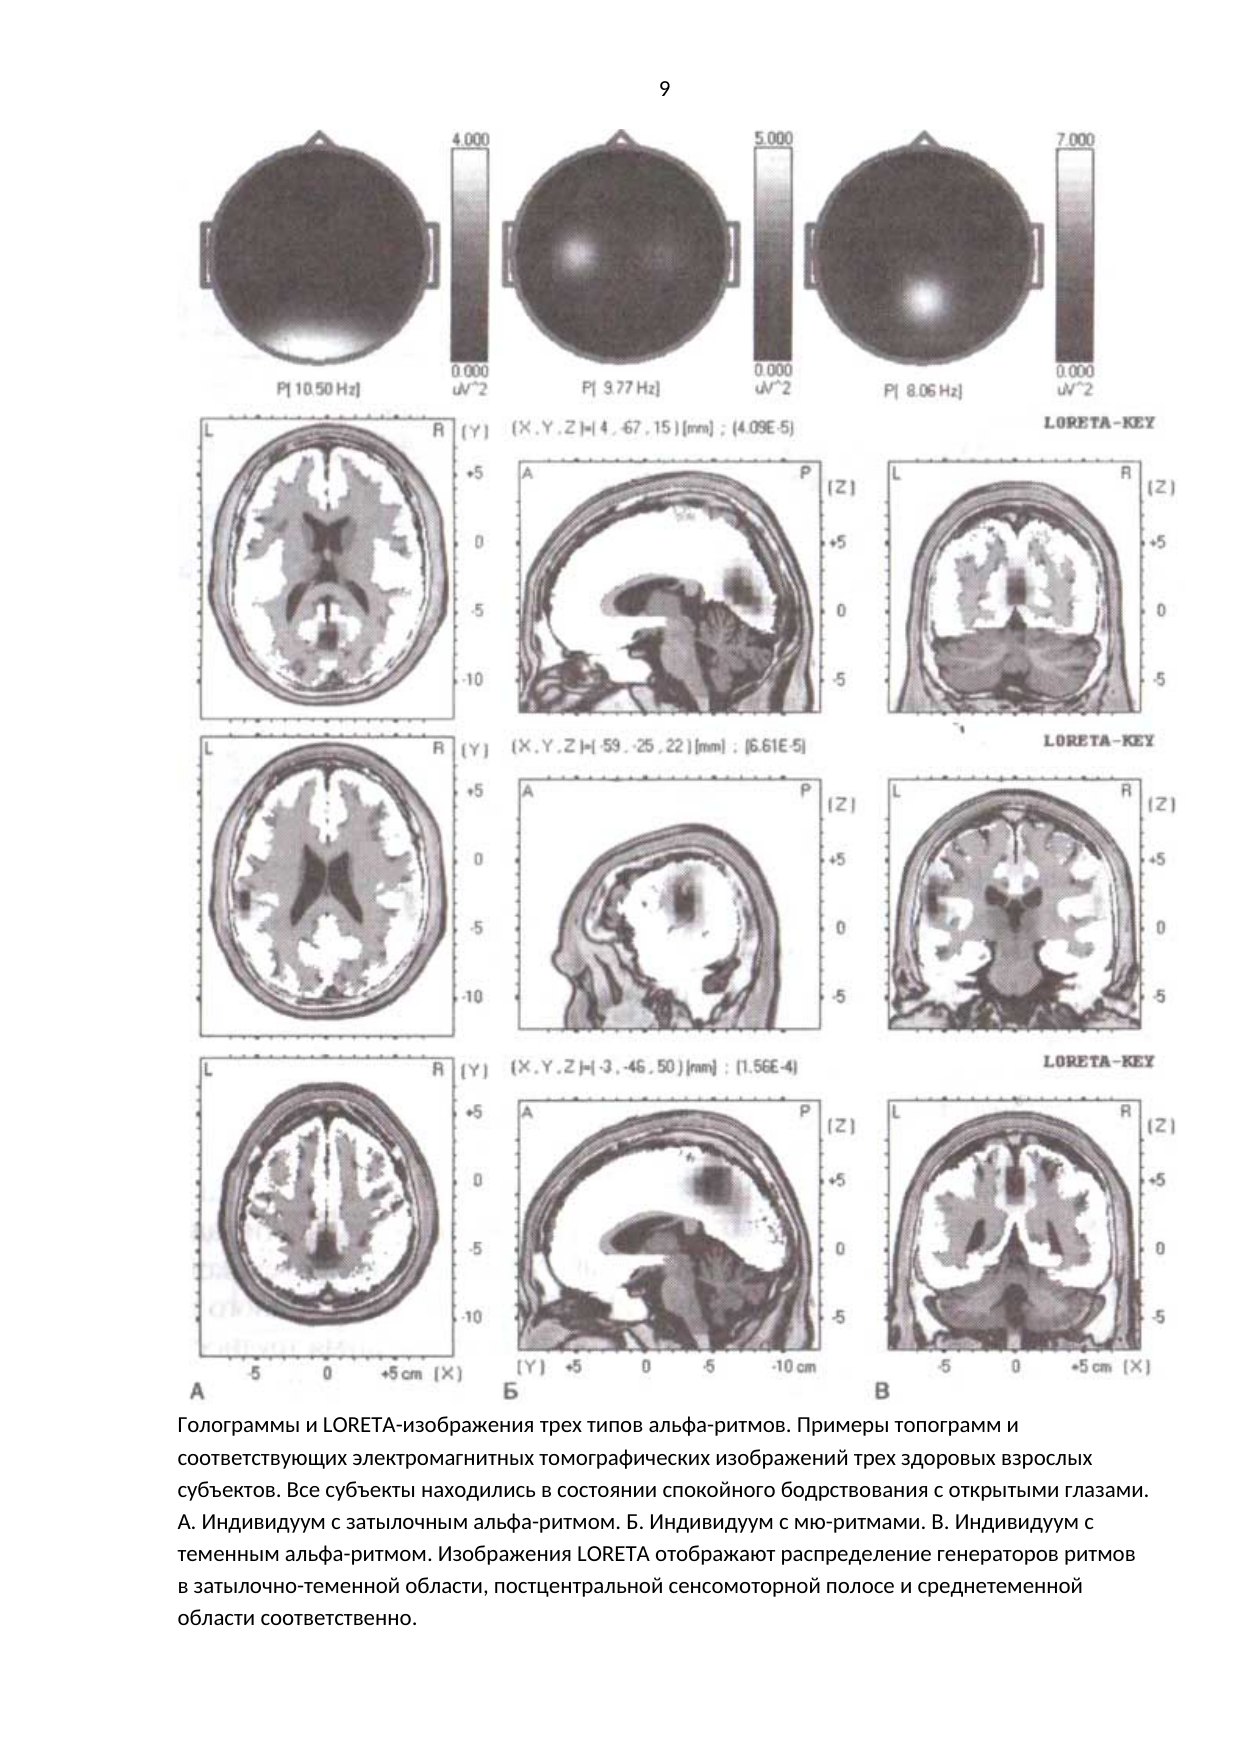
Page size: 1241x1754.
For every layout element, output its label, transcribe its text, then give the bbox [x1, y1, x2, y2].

picture [177, 129, 1187, 1411]
text Голограммы и LORETA-изображения трех типов альфа-ритмов. Примеры топограмм и соответствующих электромагнитных томографических изображений трех здоровых взрослых субъектов. Все субъекты находились в состоянии спокойного бодрствования с открытыми глазами. А. Индивидуум с затылочным альфа-ритмом. Б. Индивидуум с мю-ритмами. В. Индивидуум с теменным альфа-ритмом. Изображения LORETA отображают распределение генераторов ритмов в затылочно-теменной области, постцентральной сенсомоторной полосе и среднетеменной области соответственно. [177, 1411, 1152, 1632]
